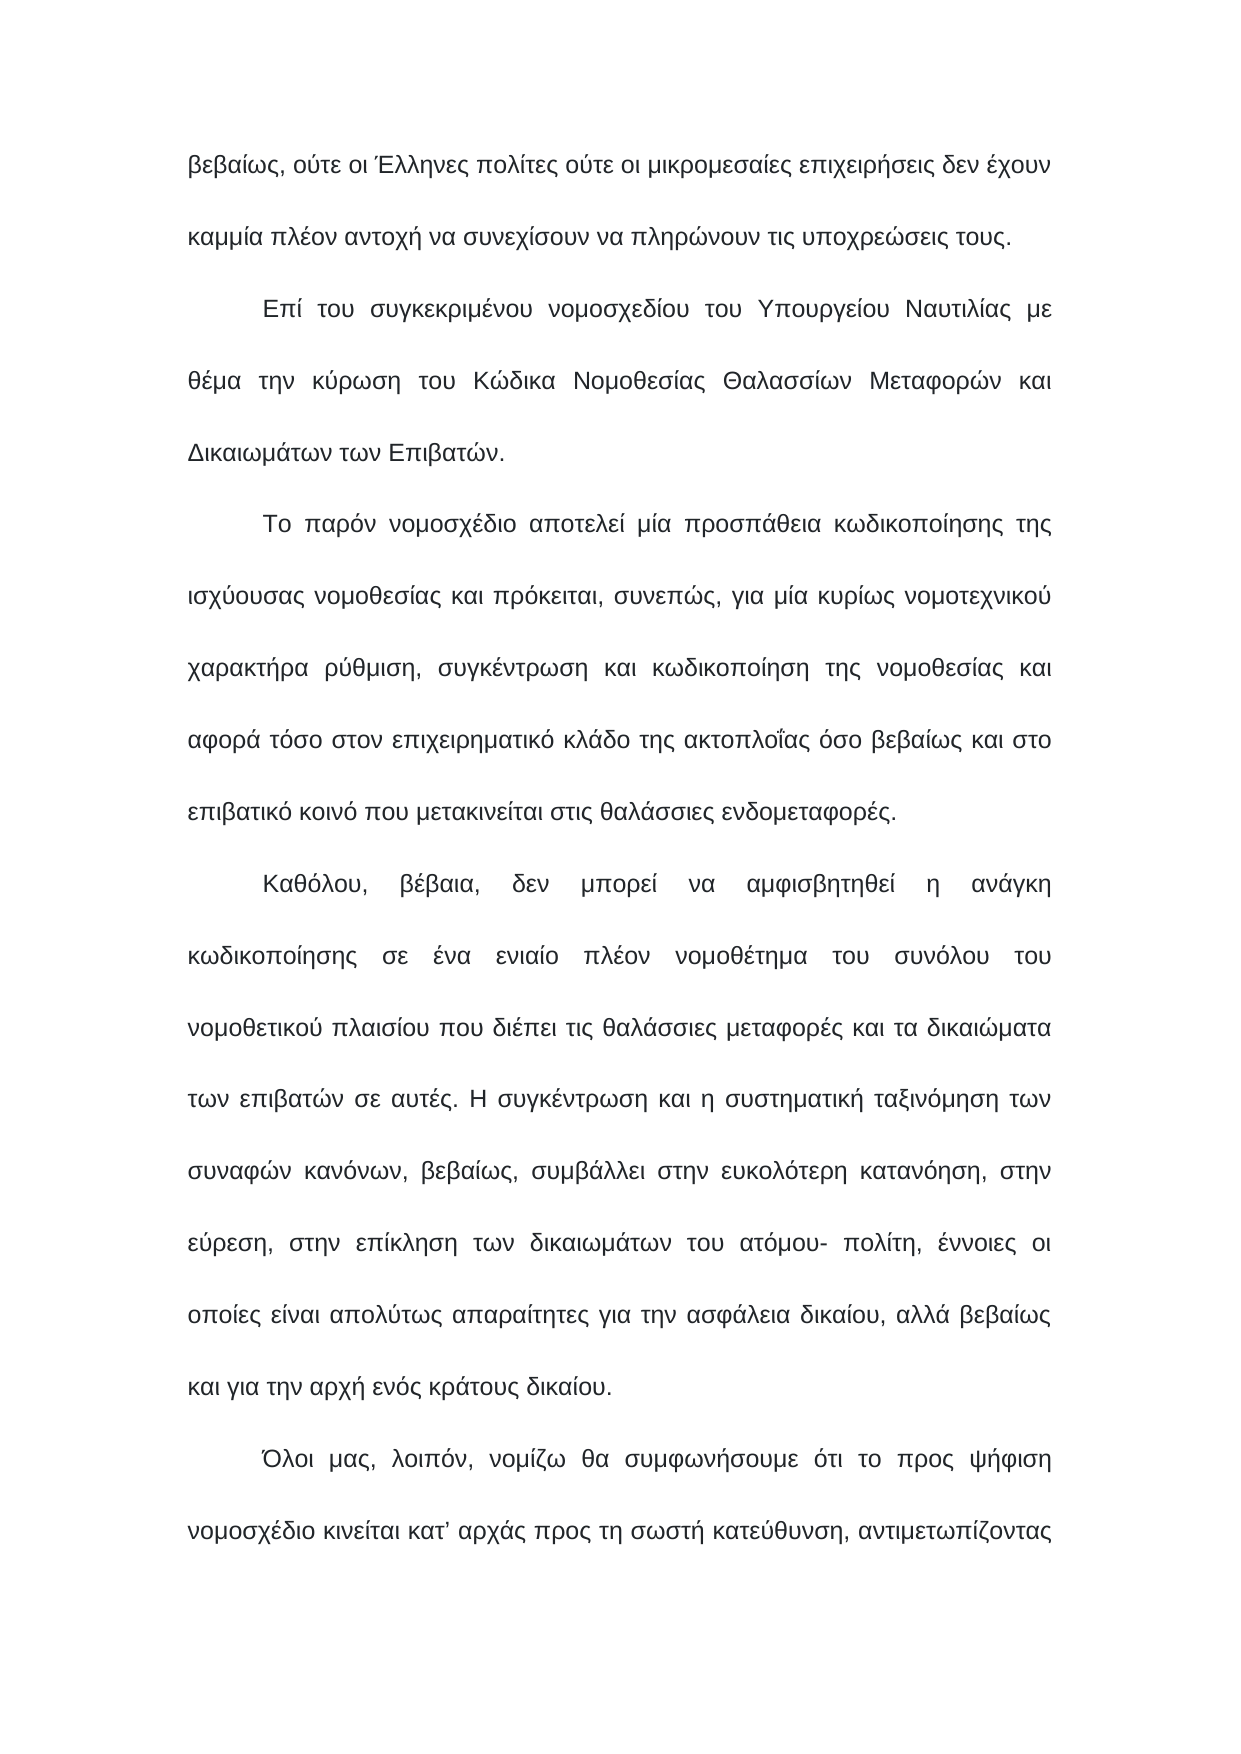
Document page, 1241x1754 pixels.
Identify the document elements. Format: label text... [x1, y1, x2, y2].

text Καθόλου, βέβαια, δεν μπορεί να αμφισβητηθεί η ανάγκη κωδικοποίησης σε ένα ενιαίο πλέον νομοθέτημα του συνόλου του νομοθετικού πλαισίου που διέπει τις θαλάσσιες μεταφορές και τα δικαιώματα των επιβατών σε αυτές. Η συγκέντρωση και η συστηματική ταξινόμηση των συναφών κανόνων, βεβαίως, συμβάλλει στην ευκολότερη κατανόηση, στην εύρεση, στην επίκληση των δικαιωμάτων του ατόμου- πολίτη, έννοιες οι οποίες είναι απολύτως απαραίτητες για την ασφάλεια δικαίου, αλλά βεβαίως και για την αρχή ενός κράτους δικαίου. [187, 869, 1053, 1401]
text Επί του συγκεκριμένου νομοσχεδίου του Υπουργείου Ναυτιλίας με θέμα την κύρωση του Κώδικα Νομοθεσίας Θαλασσίων Μεταφορών και Δικαιωμάτων των Επιβατών. [187, 294, 1053, 466]
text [187, 150, 1053, 251]
text Το παρόν νομοσχέδιο αποτελεί μία προσπάθεια κωδικοποίησης της ισχύουσας νομοθεσίας και πρόκειται, συνεπώς, για μία κυρίως νομοτεχνικού χαρακτήρα ρύθμιση, συγκέντρωση και κωδικοποίηση της νομοθεσίας και αφορά τόσο στον επιχειρηματικό κλάδο της ακτοπλοΐας όσο βεβαίως και στο επιβατικό κοινό που μετακινείται στις θαλάσσιες ενδομεταφορές. [187, 509, 1053, 826]
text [187, 1444, 1053, 1544]
